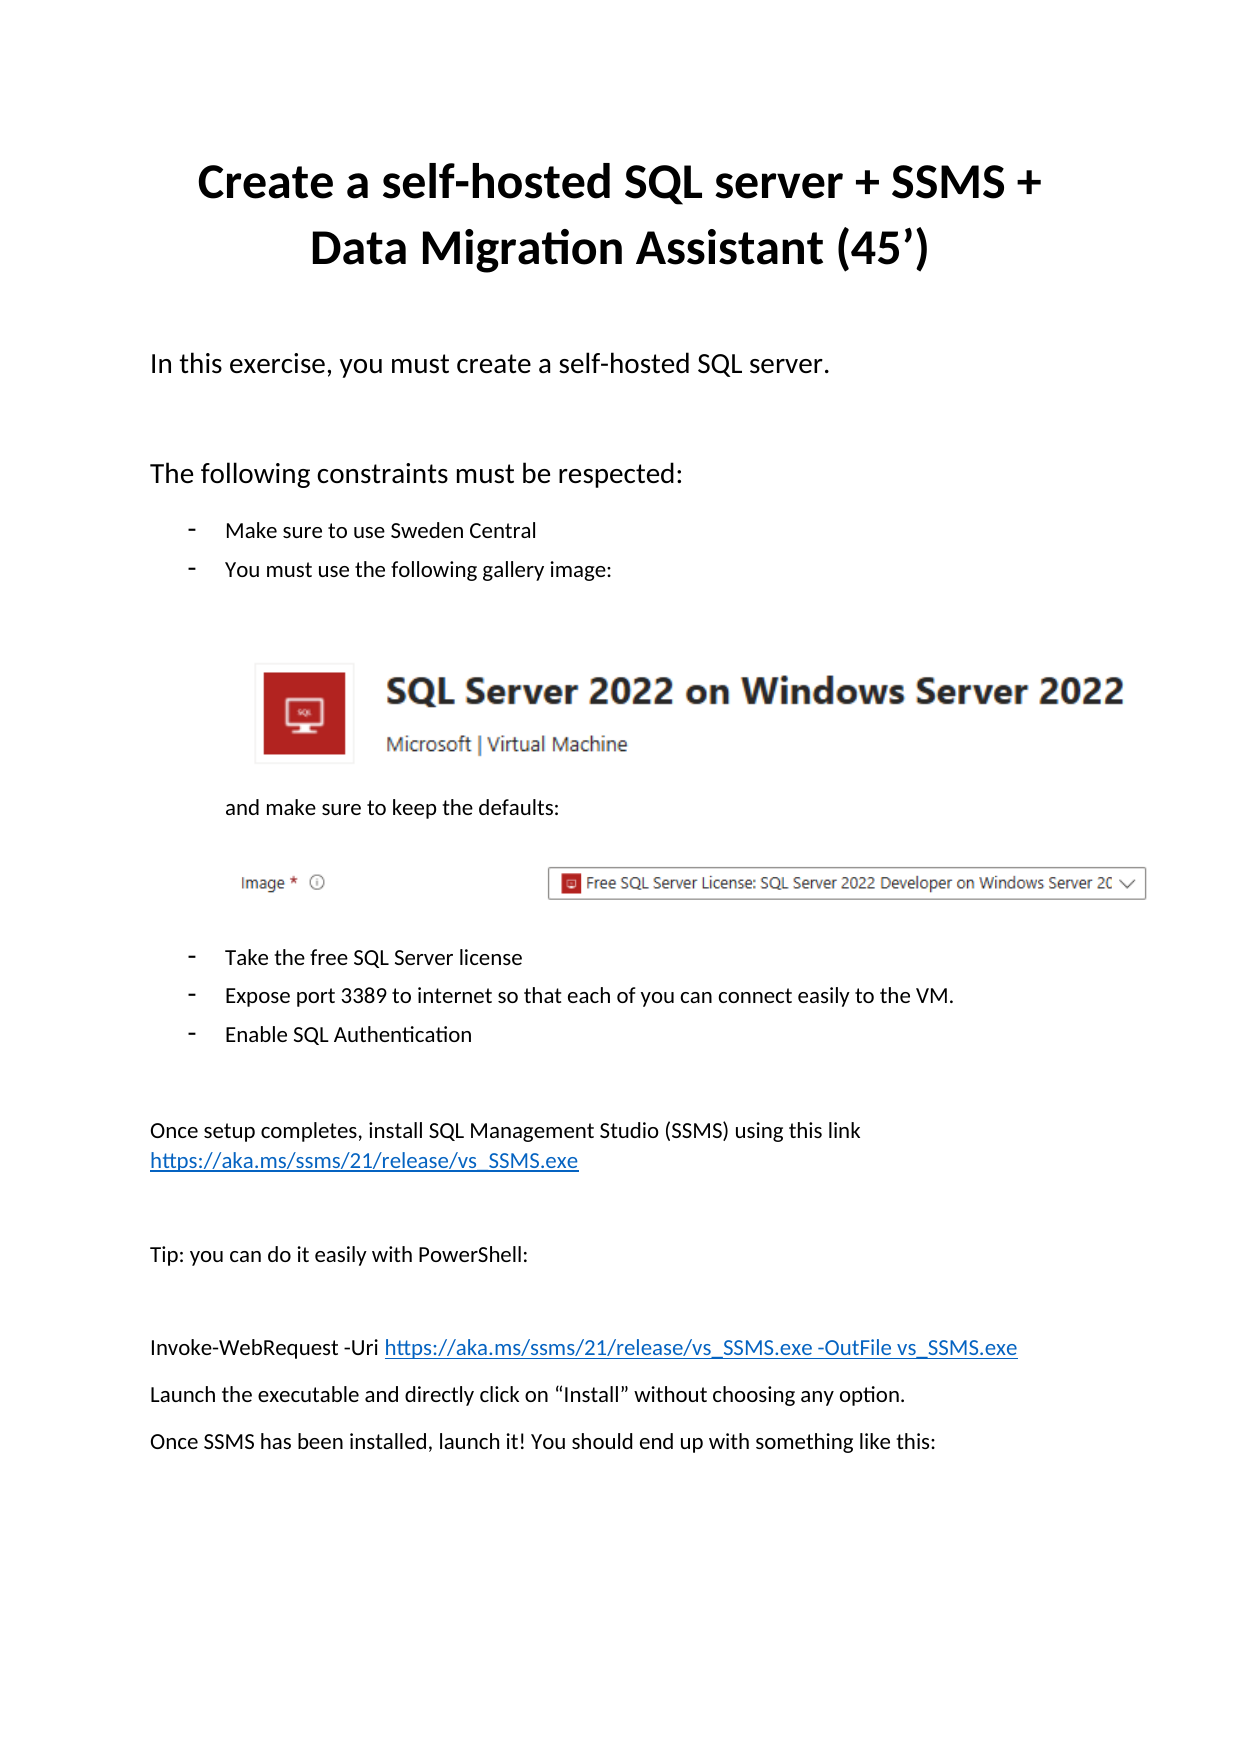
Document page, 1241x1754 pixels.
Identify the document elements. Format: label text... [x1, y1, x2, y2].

text Create a self-hosted SQL server + SSMS + Data Migration Assistant (45’) [150, 150, 1090, 277]
text Launch the executable and directly click on “Install” without choosing any option. [150, 1380, 1090, 1408]
text Invoke-WebRequest -Uri https://aka.ms/ssms/21/release/vs_SSMS.exe -OutFile vs_SSMS.exe [150, 1333, 1090, 1362]
text Once SSMS has been installed, launch it! You should end up with something like this: [150, 1427, 1090, 1455]
text Once setup completes, install SQL Management Studio (SSMS) using this link https://aka.ms/ssms/21/release/vs_SSMS.exe [150, 1116, 1090, 1174]
list Take the free SQL Server license [187, 937, 1090, 973]
picture [225, 617, 1140, 791]
list Make sure to use Sweden Central [187, 511, 1090, 546]
picture [225, 853, 1166, 905]
text In this exercise, you must create a self-hosted SQL server. [150, 345, 1090, 381]
text The following constraints must be respected: [150, 455, 1090, 491]
list Enable SQL Authentication [187, 1014, 1090, 1049]
list Expose port 3389 to internet so that each of you can connect easily to the VM. [187, 975, 1090, 1011]
text Tip: you can do it easily with PowerShell: [150, 1240, 1090, 1268]
